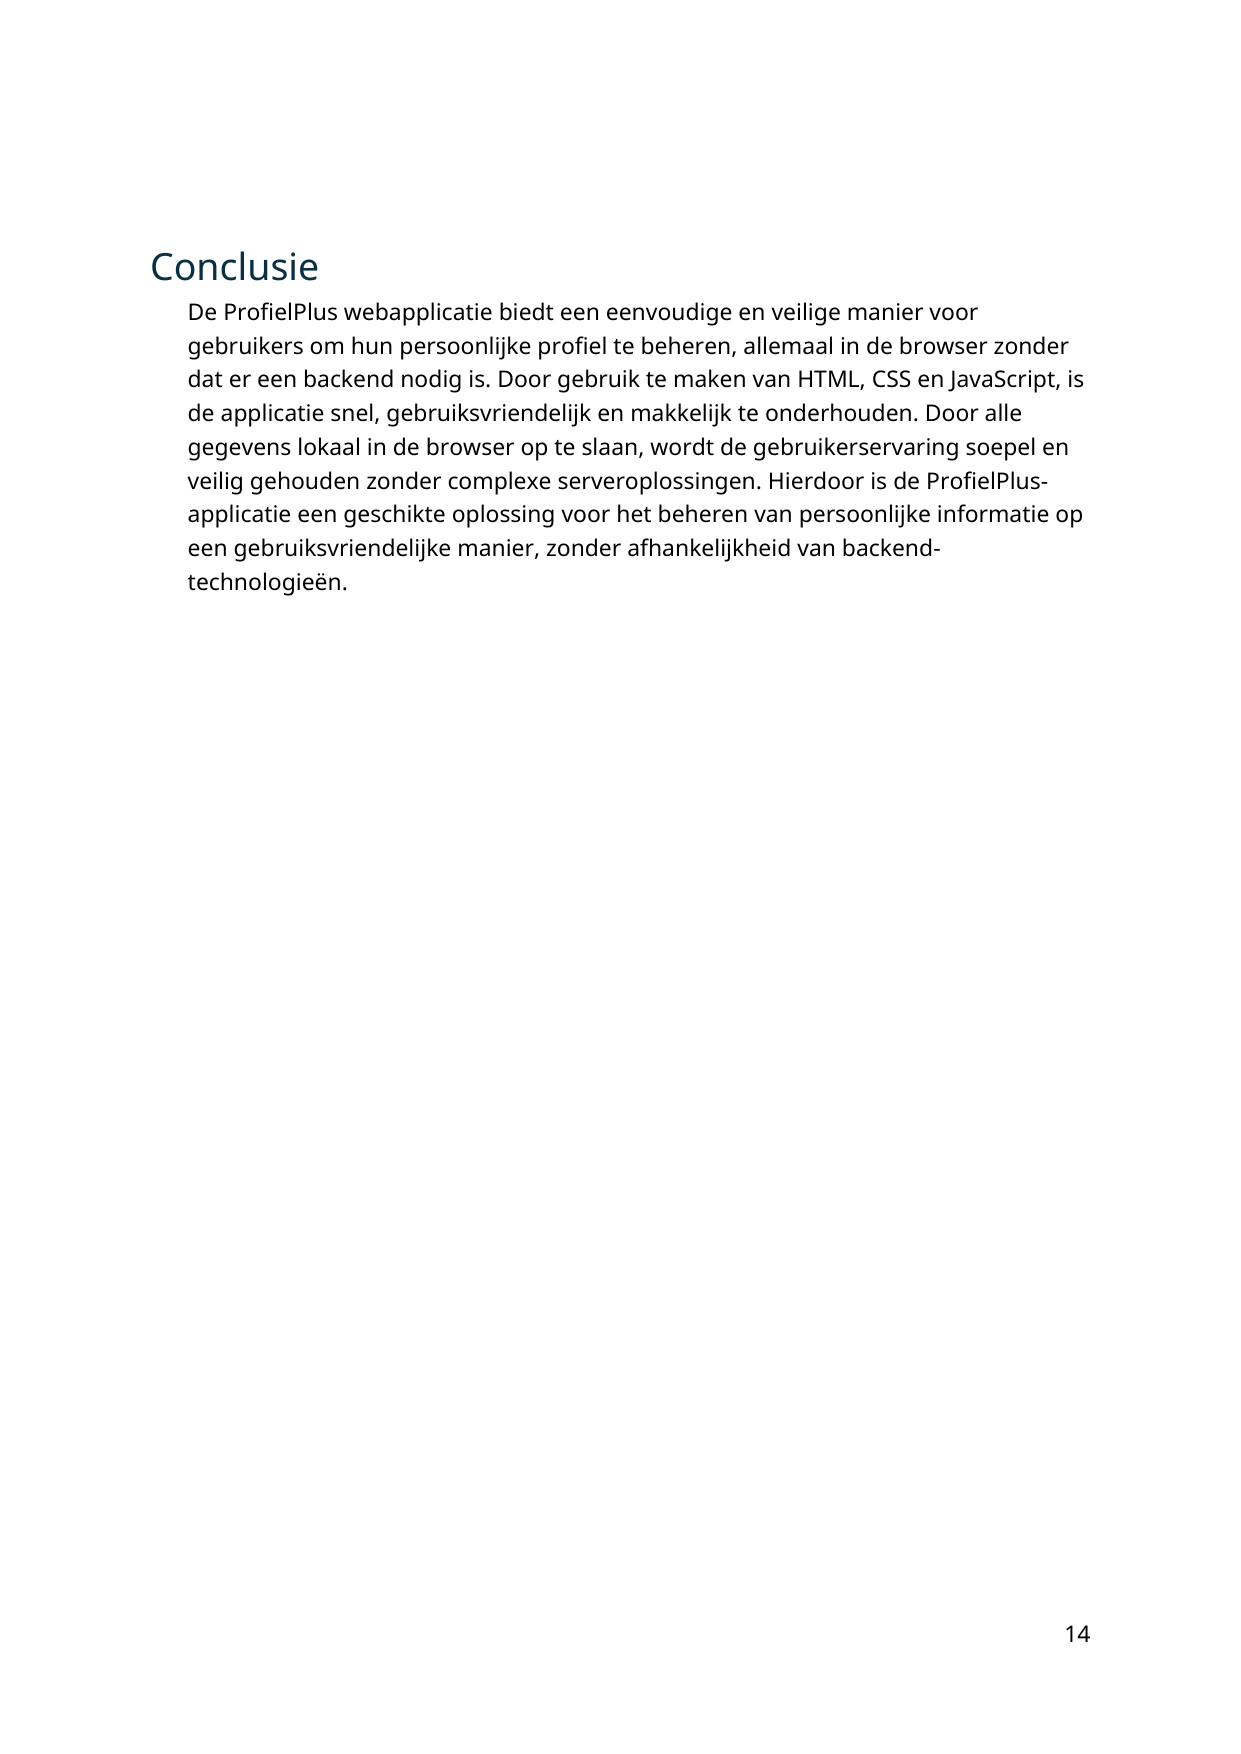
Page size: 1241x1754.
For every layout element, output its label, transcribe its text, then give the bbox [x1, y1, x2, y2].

subtitle Conclusie [150, 241, 1090, 292]
text De ProfielPlus webapplicatie biedt een eenvoudige en veilige manier voor gebruikers om hun persoonlijke profiel te beheren, allemaal in de browser zonder dat er een backend nodig is. Door gebruik te maken van HTML, CSS en JavaScript, is de applicatie snel, gebruiksvriendelijk en makkelijk te onderhouden. Door alle gegevens lokaal in de browser op te slaan, wordt de gebruikerservaring soepel en veilig gehouden zonder complexe serveroplossingen. Hierdoor is de ProfielPlus-applicatie een geschikte oplossing voor het beheren van persoonlijke informatie op een gebruiksvriendelijke manier, zonder afhankelijkheid van backend-technologieën. [187, 296, 1090, 597]
